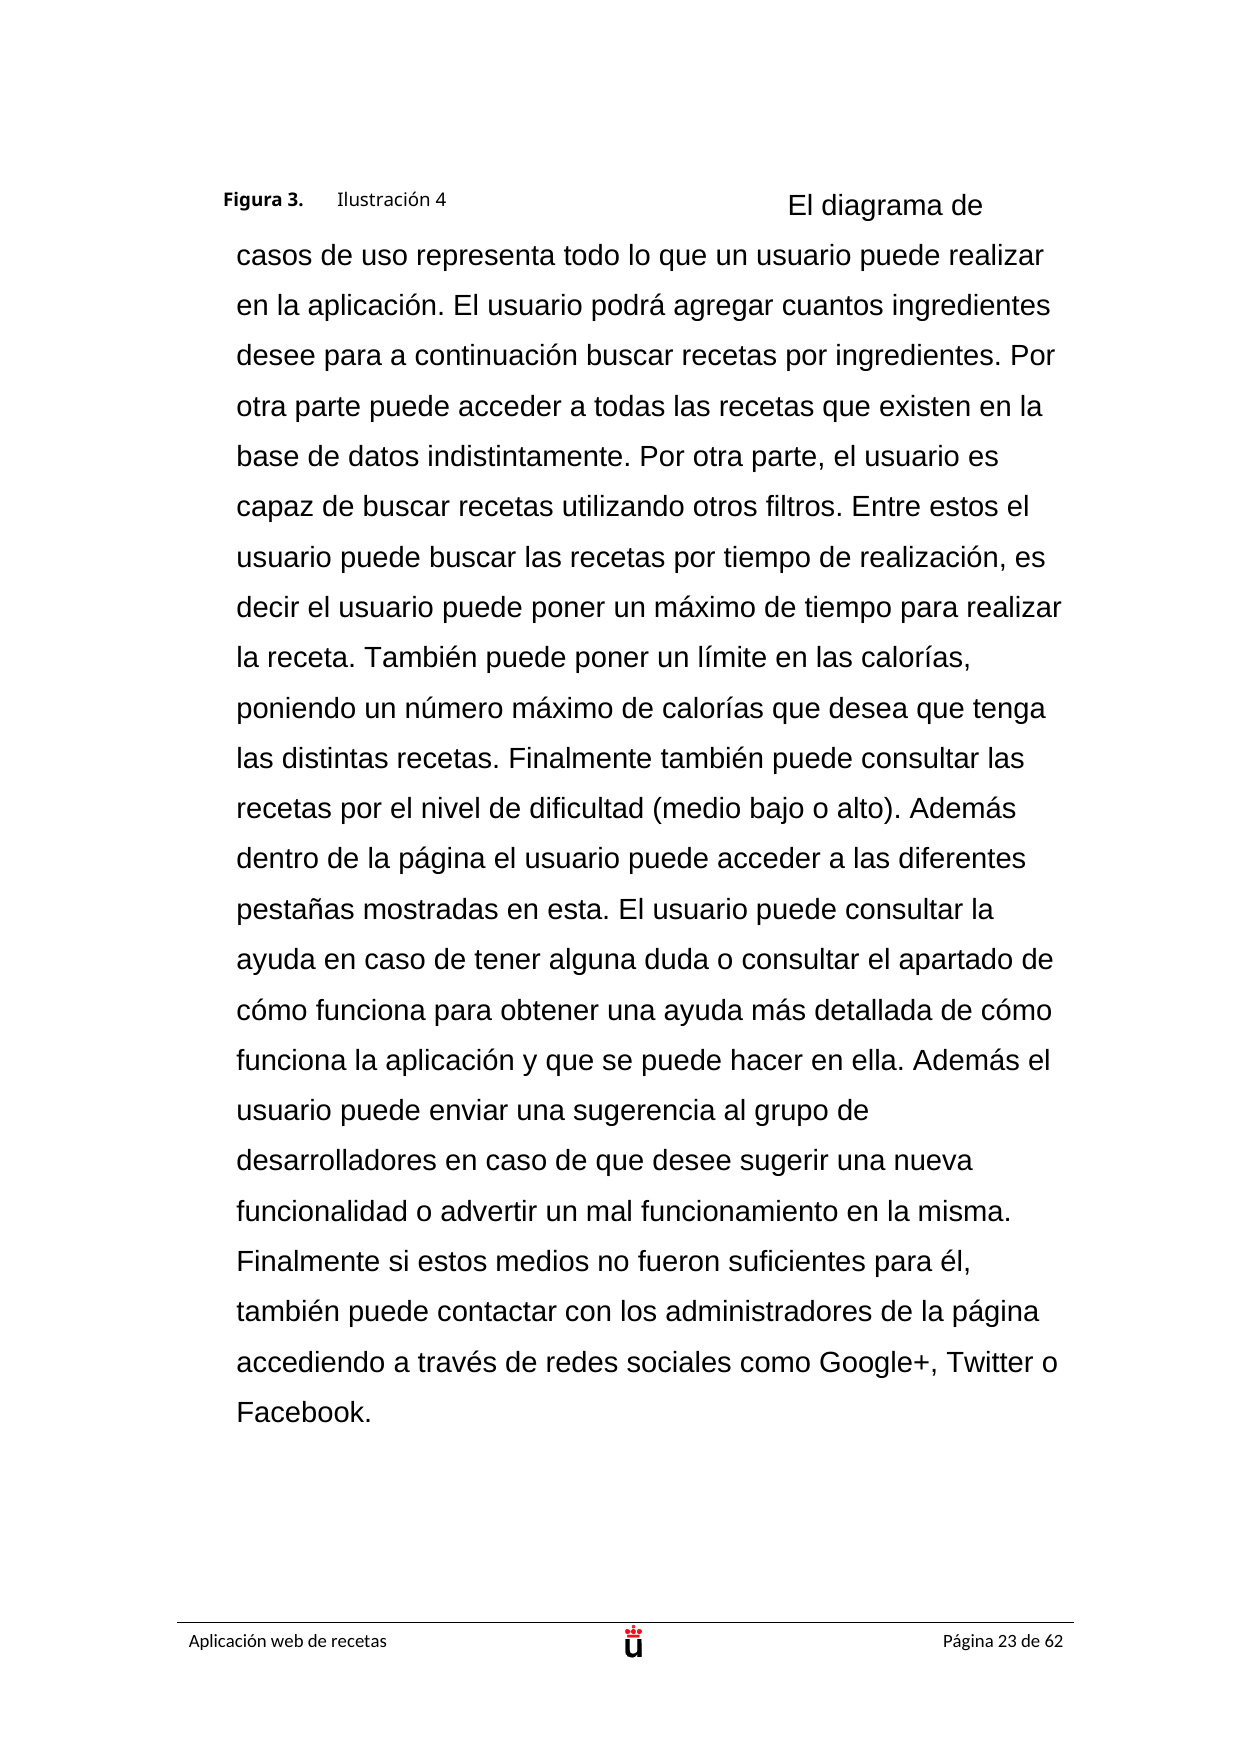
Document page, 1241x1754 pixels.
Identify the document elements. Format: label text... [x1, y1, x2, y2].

picture [623, 1623, 643, 1659]
text El diagrama de casos de uso representa todo lo que un usuario puede realizar en la aplicación. El usuario podrá agregar cuantos ingredientes desee para a continuación buscar recetas por ingredientes. Por otra parte puede acceder a todas las recetas que existen en la base de datos indistintamente. Por otra parte, el usuario es capaz de buscar recetas utilizando otros filtros. Entre estos el usuario puede buscar las recetas por tiempo de realización, es decir el usuario puede poner un máximo de tiempo para realizar la receta. También puede poner un límite en las calorías, poniendo un número máximo de calorías que desea que tenga las distintas recetas. Finalmente también puede consultar las recetas por el nivel de dificultad (medio bajo o alto). Además dentro de la página el usuario puede acceder a las diferentes pestañas mostradas en esta. El usuario puede consultar la ayuda en caso de tener alguna duda o consultar el apartado de cómo funciona para obtener una ayuda más detallada de cómo funciona la aplicación y que se puede hacer en ella. Además el usuario puede enviar una sugerencia al grupo de desarrolladores en caso de que desee sugerir una nueva funcionalidad o advertir un mal funcionamiento en la misma. Finalmente si estos medios no fueron suficientes para él, también puede contactar con los administradores de la página accediendo a través de redes sociales como Google+, Twitter o Facebook. [236, 187, 1063, 1428]
